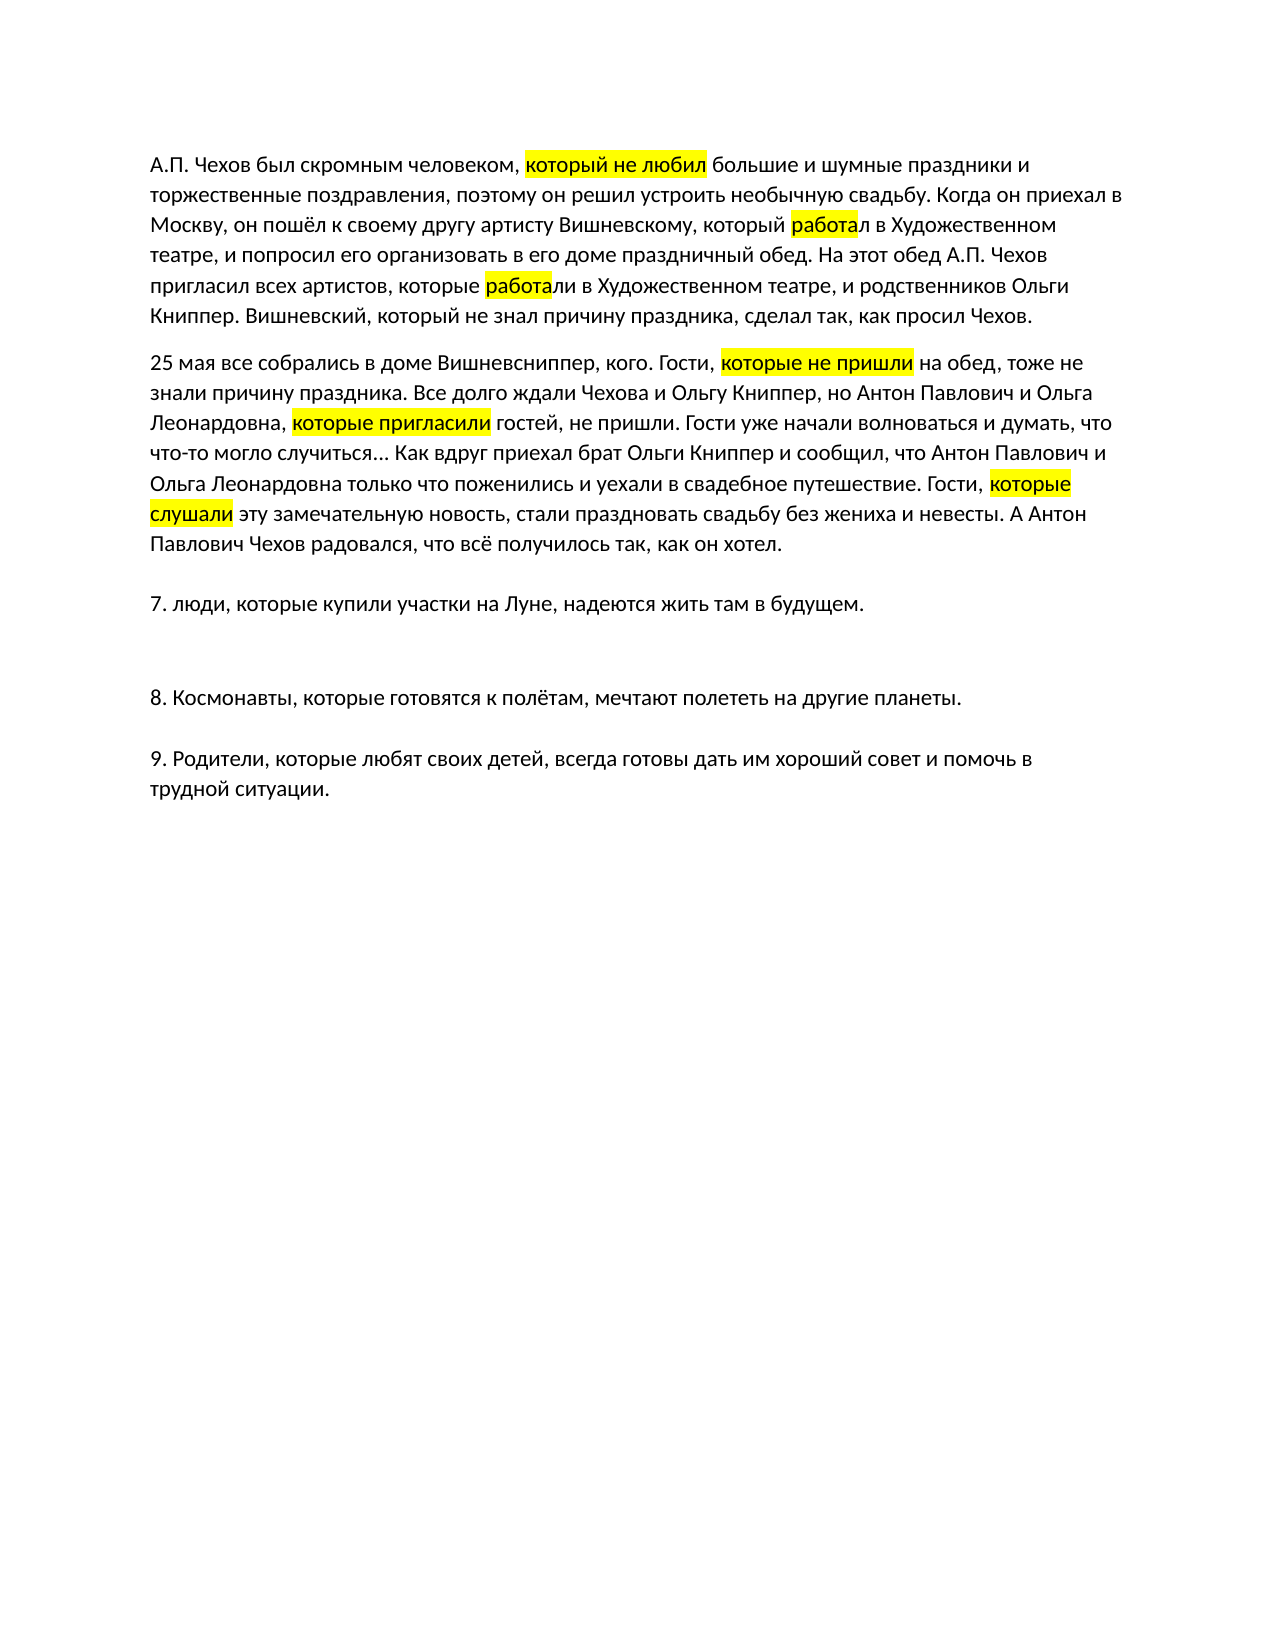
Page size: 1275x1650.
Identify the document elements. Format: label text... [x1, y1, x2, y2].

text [150, 683, 1125, 1497]
text 25 мая все собрались в доме Вишневсниппер, кого. Гости, которые не пришли на обед, тоже не знали причину праздника. Все долго ждали Чехова и Ольгу Книппер, но Антон Павлович и Ольга Леонардовна, которые пригласили гостей, не пришли. Гости уже начали волноваться и думать, что что-то могло случиться... Как вдруг приехал брат Ольги Книппер и сообщил, что Антон Павлович и Ольга Леонардовна только что поженились и уехали в свадебное путешествие. Гости, которые слушали эту замечательную новость, стали праздновать свадьбу без жениха и невесты. А Антон Павлович Чехов радовался, что всё получилось так, как он хотел. 7. люди, которые купили участки на Луне, надеются жить там в будущем. [150, 348, 1125, 618]
text А.П. Чехов был скромным человеком, который не любил большие и шумные праздники и торжественные поздравления, поэтому он решил устроить необычную свадьбу. Когда он приехал в Москву, он пошёл к своему другу артисту Вишневскому, который работал в Художественном театре, и попросил его организовать в его доме праздничный обед. На этот обед А.П. Чехов пригласил всех артистов, которые работали в Художественном театре, и родственников Ольги Книппер. Вишневский, который не знал причину праздника, сделал так, как просил Чехов. [150, 150, 1125, 329]
